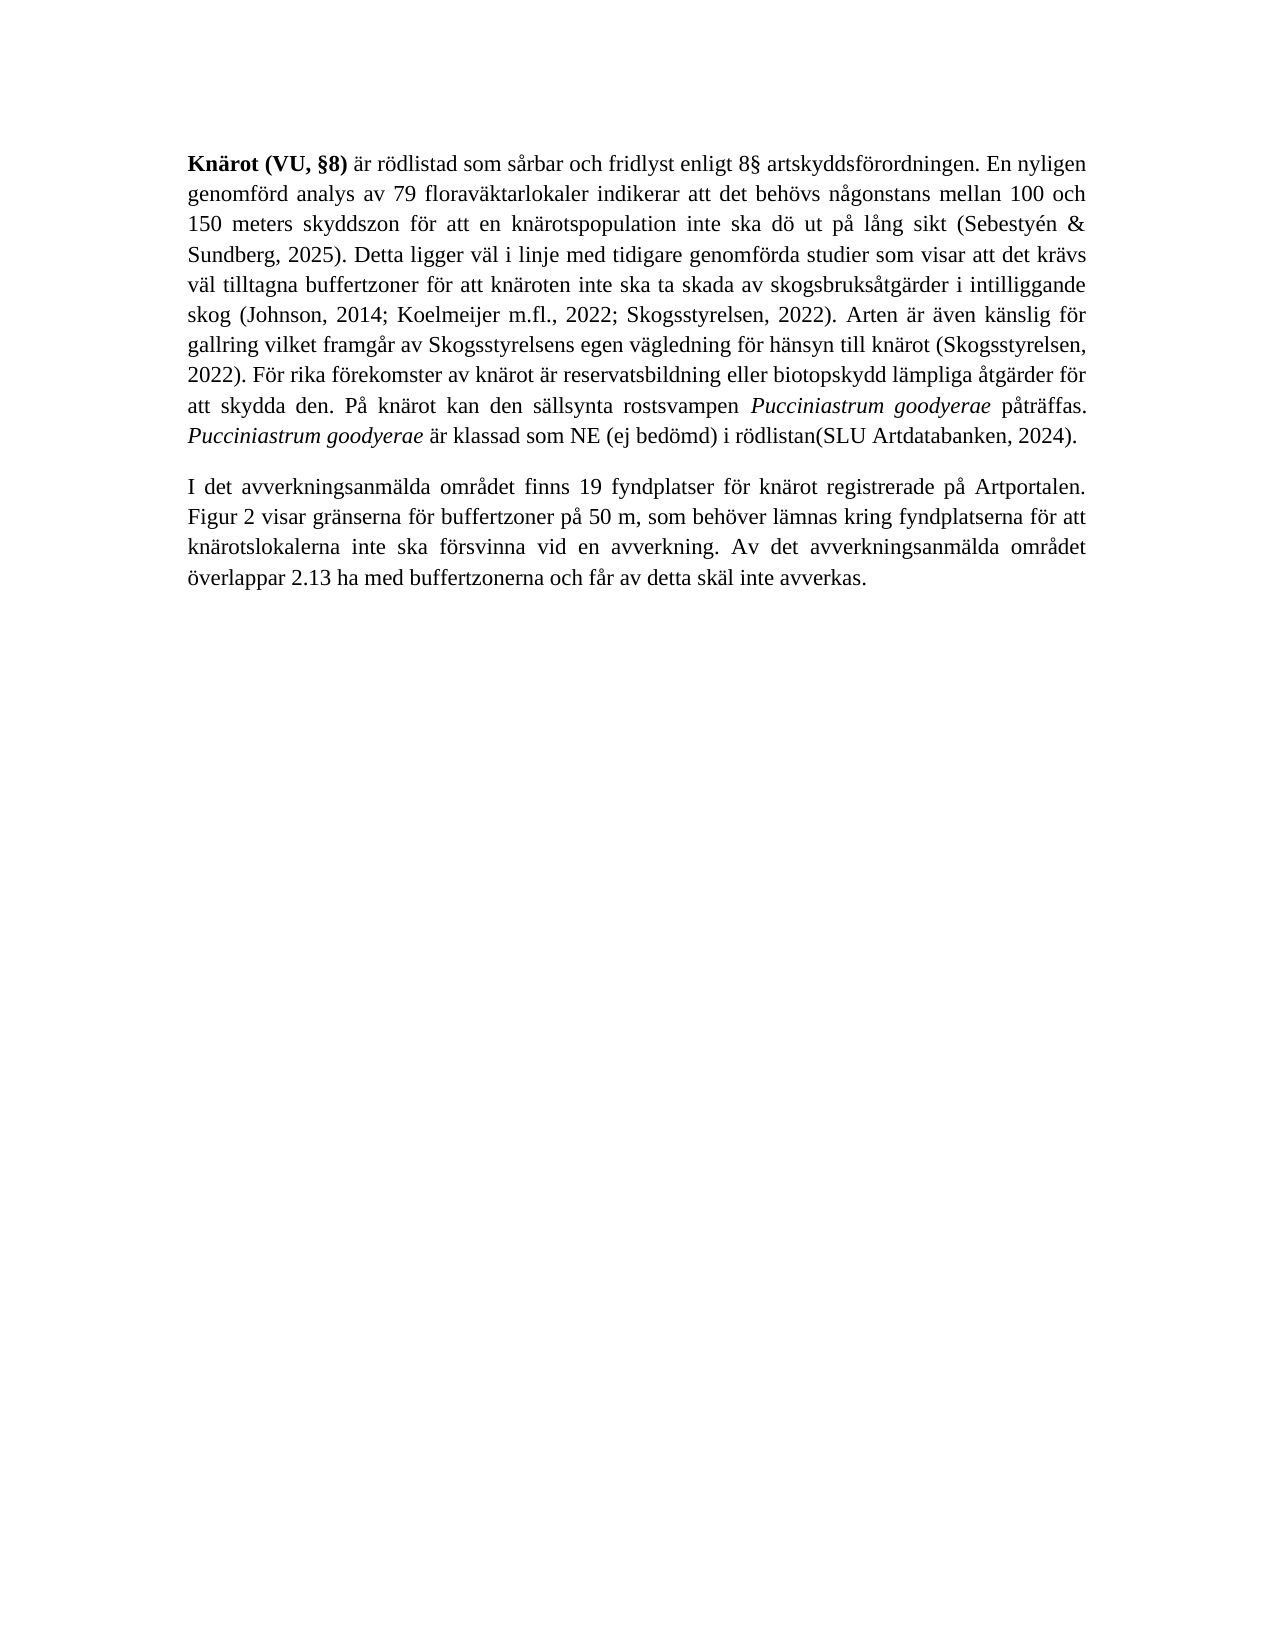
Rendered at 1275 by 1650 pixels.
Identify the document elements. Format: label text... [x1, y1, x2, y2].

text Knärot (VU, §8) är rödlistad som sårbar och fridlyst enligt 8§ artskyddsförordningen. En nyligen genomförd analys av 79 floraväktarlokaler indikerar att det behövs någonstans mellan 100 och 150 meters skyddszon för att en knärotspopulation inte ska dö ut på lång sikt (Sebestyén & Sundberg, 2025). Detta ligger väl i linje med tidigare genomförda studier som visar att det krävs väl tilltagna buffertzoner för att knäroten inte ska ta skada av skogsbruksåtgärder i intilliggande skog (Johnson, 2014; Koelmeijer m.fl., 2022; Skogsstyrelsen, 2022). Arten är även känslig för gallring vilket framgår av Skogsstyrelsens egen vägledning för hänsyn till knärot (Skogsstyrelsen, 2022). För rika förekomster av knärot är reservatsbildning eller biotopskydd lämpliga åtgärder för att skydda den. På knärot kan den sällsynta rostsvampen Pucciniastrum goodyerae påträffas. Pucciniastrum goodyerae är klassad som NE (ej bedömd) i rödlistan(SLU Artdatabanken, 2024). [187, 150, 1087, 448]
text I det avverkningsanmälda området finns 19 fyndplatser för knärot registrerade på Artportalen. Figur 2 visar gränserna för buffertzoner på 50 m, som behöver lämnas kring fyndplatserna för att knärotslokalerna inte ska försvinna vid en avverkning. Av det avverkningsanmälda området överlappar 2.13 ha med buffertzonerna och får av detta skäl inte avverkas. [187, 473, 1087, 590]
